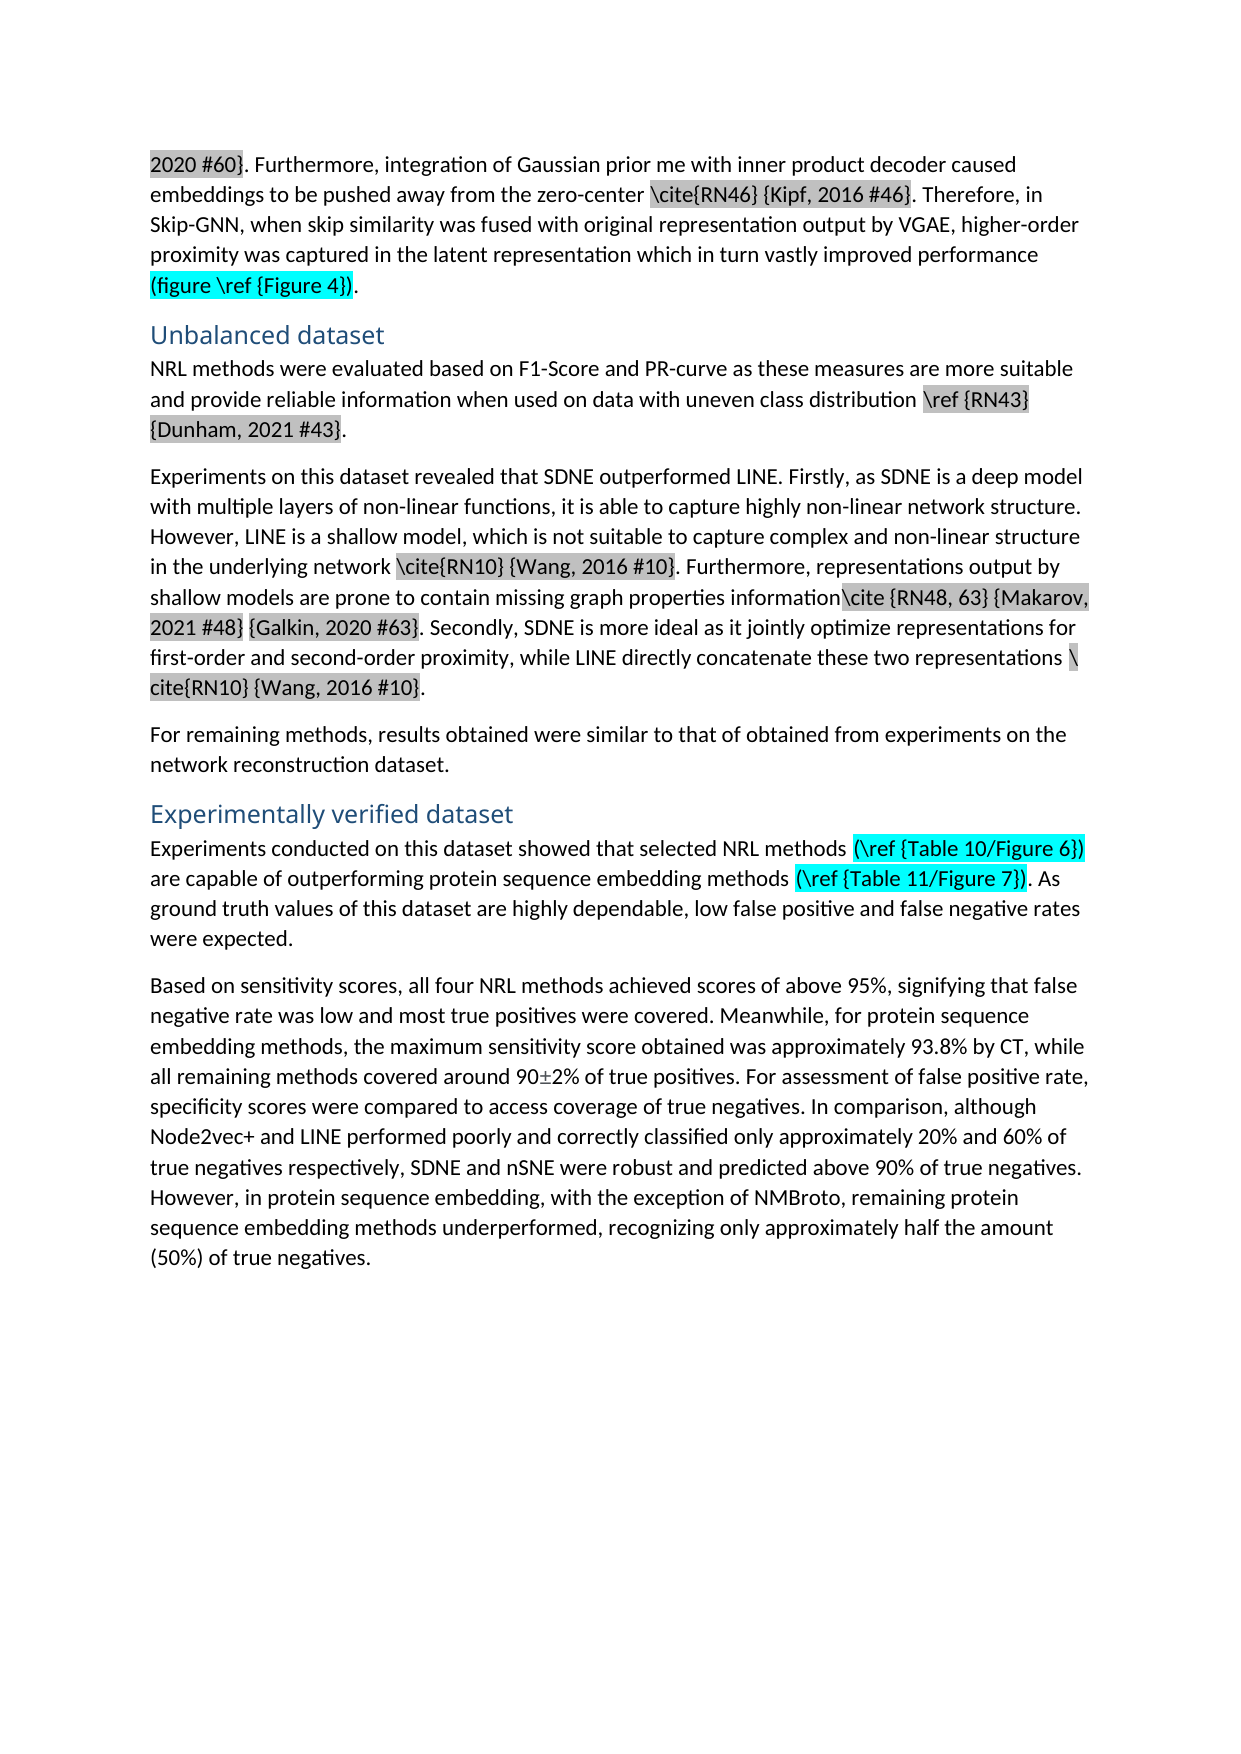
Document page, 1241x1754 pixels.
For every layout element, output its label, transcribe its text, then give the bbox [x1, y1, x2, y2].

text Experiments conducted on this dataset showed that selected NRL methods (\ref {Table 10/Figure 6}) are capable of outperforming protein sequence embedding methods (\ref {Table 11/Figure 7}). As ground truth values of this dataset are highly dependable, low false positive and false negative rates were expected. [150, 834, 1090, 953]
text Experiments on this dataset revealed that SDNE outperformed LINE. Firstly, as SDNE is a deep model with multiple layers of non-linear functions, it is able to capture highly non-linear network structure. However, LINE is a shallow model, which is not suitable to capture complex and non-linear structure in the underlying network \cite{RN10} {Wang, 2016 #10}. Furthermore, representations output by shallow models are prone to contain missing graph properties information\cite {RN48, 63} {Makarov, 2021 #48} {Galkin, 2020 #63}. Secondly, SDNE is more ideal as it jointly optimize representations for first-order and second-order proximity, while LINE directly concatenate these two representations \cite{RN10} {Wang, 2016 #10}. [150, 462, 1090, 701]
text Based on sensitivity scores, all four NRL methods achieved scores of above 95%, signifying that false negative rate was low and most true positives were covered. Meanwhile, for protein sequence embedding methods, the maximum sensitivity score obtained was approximately 93.8% by CT, while all remaining methods covered around 90±2% of true positives. For assessment of false positive rate, specificity scores were compared to access coverage of true negatives. In comparison, although Node2vec+ and LINE performed poorly and correctly classified only approximately 20% and 60% of true negatives respectively, SDNE and nSNE were robust and predicted above 90% of true negatives. However, in protein sequence embedding, with the exception of NMBroto, remaining protein sequence embedding methods underperformed, recognizing only approximately half the amount (50%) of true negatives. [150, 971, 1090, 1271]
text For remaining methods, results obtained were similar to that of obtained from experiments on the network reconstruction dataset. [150, 720, 1090, 778]
text NRL methods were evaluated based on F1-Score and PR-curve as these measures are more suitable and provide reliable information when used on data with uneven class distribution \ref {RN43} {Dunham, 2021 #43}. [150, 354, 1090, 443]
subtitle Unbalanced dataset [150, 318, 1090, 352]
subtitle Experimentally verified dataset [150, 797, 1090, 831]
